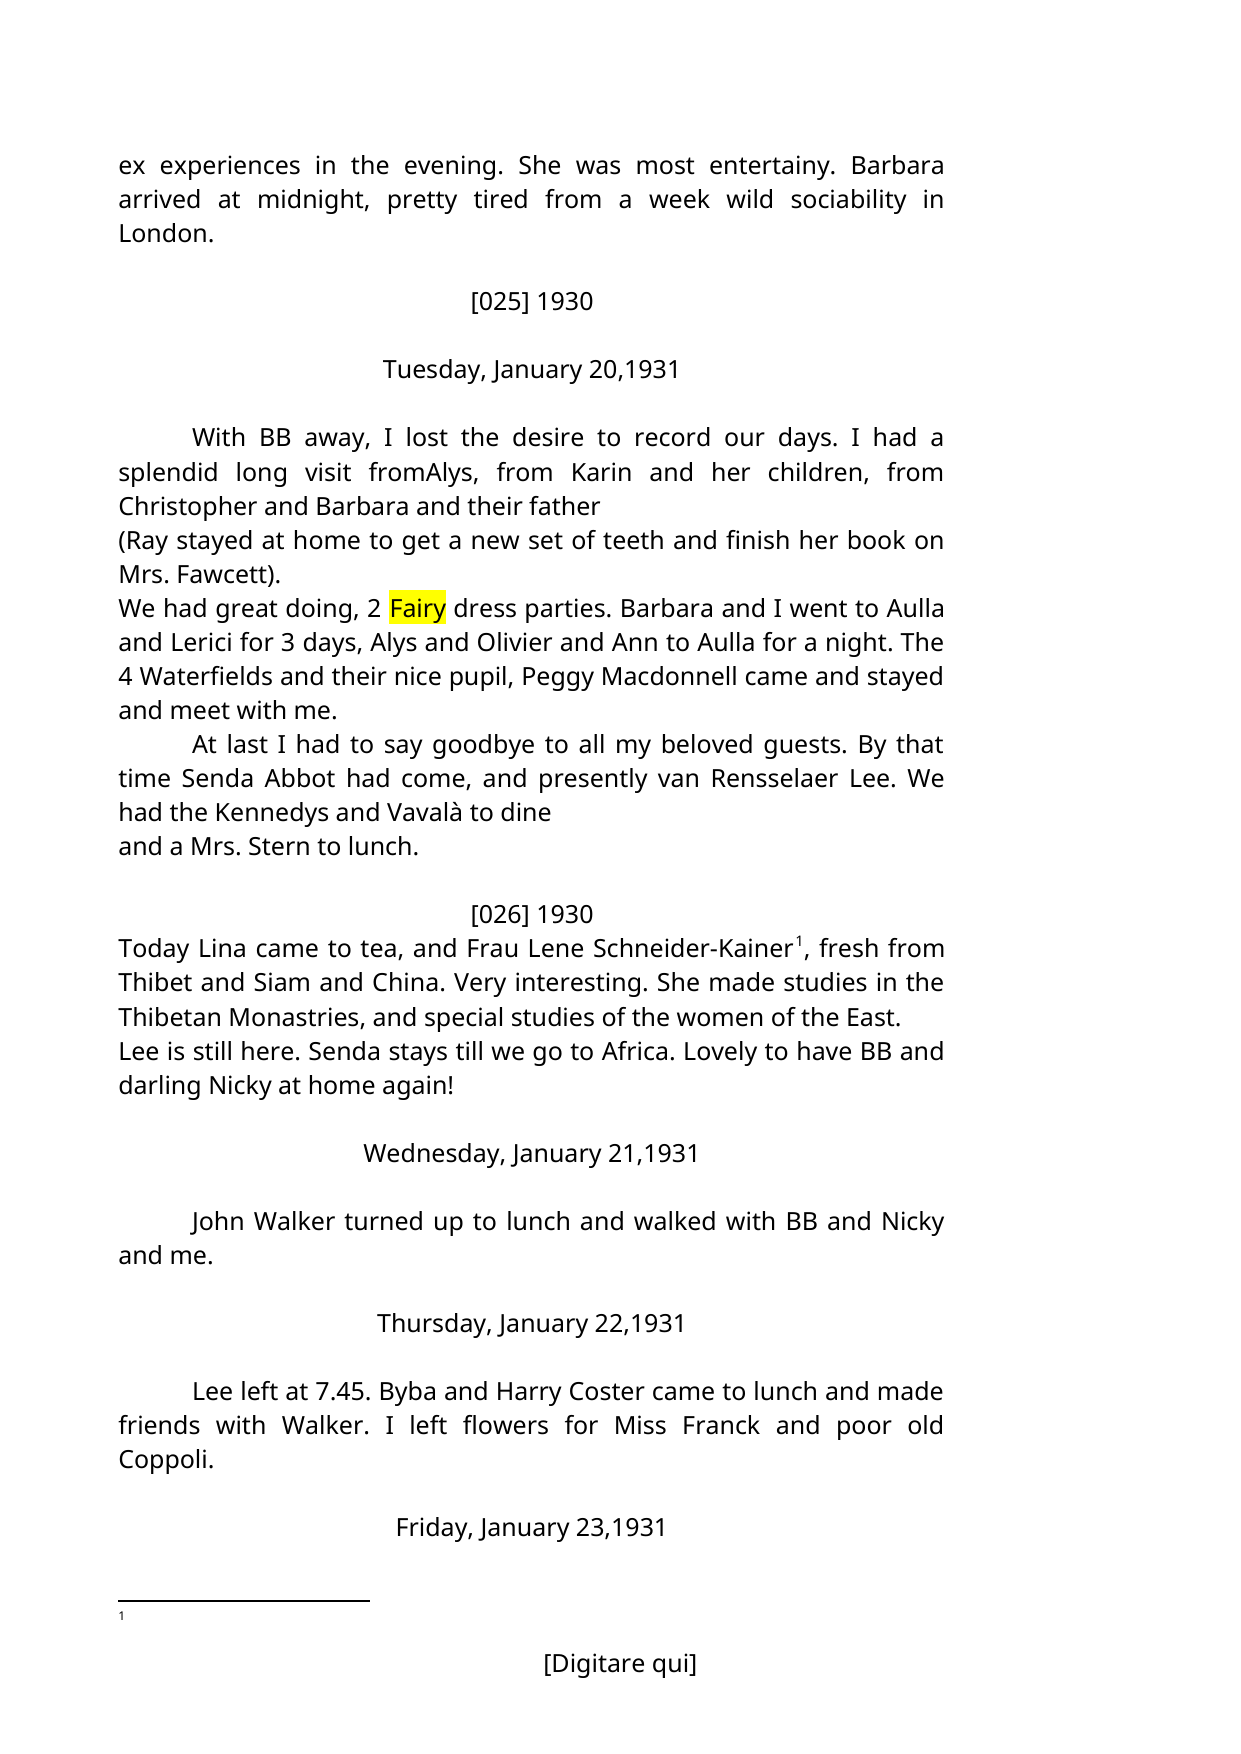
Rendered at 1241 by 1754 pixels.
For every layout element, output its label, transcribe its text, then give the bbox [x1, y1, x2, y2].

text Thursday, January 22,1931 [118, 1306, 946, 1340]
text At last I had to say goodbye to all my beloved guests. By that time Senda Abbot had come, and presently van Rensselaer Lee. We had the Kennedys and Vavalà to dine [118, 727, 946, 829]
text Today Lina came to tea, and Frau Lene Schneider-Kainer, fresh from Thibet and Siam and China. Very interesting. She made studies in the Thibetan Monastries, and special studies of the women of the East. [118, 931, 946, 1033]
text Friday, January 23,1931 [118, 1510, 946, 1544]
text (Ray stayed at home to get a new set of teeth and finish her book on Mrs. Fawcett). [118, 522, 946, 590]
text Wednesday, January 21,1931 [118, 1135, 946, 1169]
text Tuesday, January 20,1931 [118, 352, 946, 386]
text John Walker turned up to lunch and walked with BB and Nicky and me. [118, 1203, 946, 1272]
text Lee left at 7.45. Byba and Harry Coster came to lunch and made friends with Walker. I left flowers for Miss Franck and poor old Coppoli. [118, 1374, 946, 1476]
text [025] 1930 [118, 284, 946, 318]
text [026] 1930 [118, 897, 946, 931]
text We had great doing, 2 Fairy dress parties. Barbara and I went to Aulla and Lerici for 3 days, Alys and Olivier and Ann to Aulla for a night. The 4 Waterfields and their nice pupil, Peggy Macdonnell came and stayed and meet with me. [118, 590, 946, 727]
text With BB away, I lost the desire to record our days. I had a splendid long visit fromAlys, from Karin and her children, from Christopher and Barbara and their father [118, 420, 946, 522]
text Lee is still here. Senda stays till we go to Africa. Lovely to have BB and darling Nicky at home again! [118, 1033, 946, 1101]
text and a Mrs. Stern to lunch. [118, 829, 946, 863]
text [118, 148, 946, 250]
